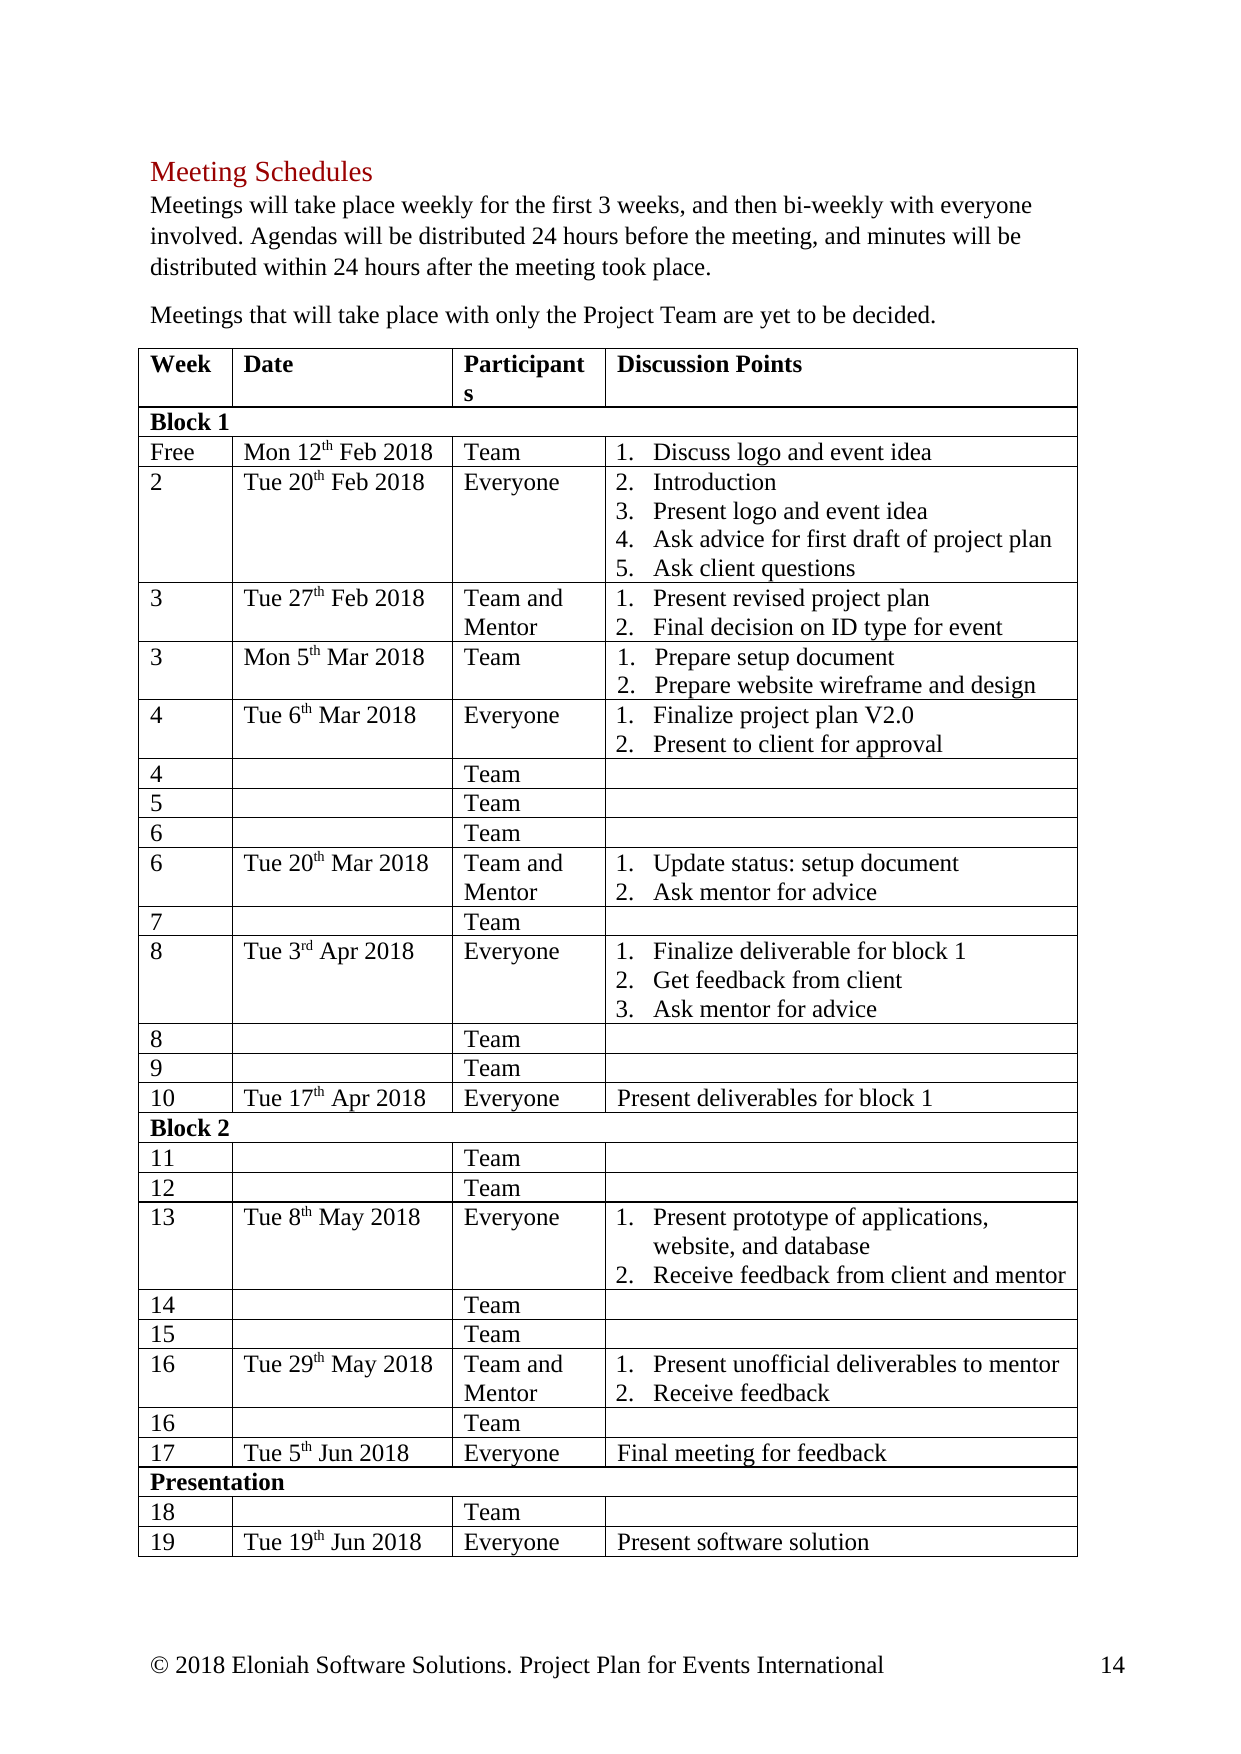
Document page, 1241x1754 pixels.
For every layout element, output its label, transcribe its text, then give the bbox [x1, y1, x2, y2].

table_cell Team and Mentor [453, 583, 605, 641]
table_cell Update status: setup document Ask mentor for advice [606, 848, 1077, 906]
table_cell 15 [139, 1320, 232, 1348]
subtitle Meeting Schedules [150, 154, 1090, 188]
table_cell Tue 29th May 2018 [233, 1349, 452, 1407]
table_cell [233, 759, 452, 787]
table_cell Team [453, 1054, 605, 1082]
table_cell Team [453, 1290, 605, 1318]
table_header Participants [453, 349, 605, 406]
table_cell Tue 20th Mar 2018 [233, 848, 452, 906]
table_cell [233, 1054, 452, 1082]
table_cell [233, 1024, 452, 1052]
table_cell 3 [139, 642, 232, 699]
table_cell 12 [139, 1173, 232, 1201]
table_cell [233, 1173, 452, 1201]
table_cell Team [453, 1143, 605, 1172]
table_cell Block 1 [139, 408, 1077, 436]
table_cell Mon 12th Feb 2018 [233, 437, 452, 466]
table_cell 2 [139, 467, 232, 582]
table_header Date [233, 349, 452, 406]
table_cell Tue 5th Jun 2018 [233, 1438, 452, 1466]
text Meetings will take place weekly for the first 3 weeks, and then bi-weekly with everyone involved. Agendas will be distributed 24 hours before the meeting, and minutes will be distributed within 24 hours after the meeting took place. [150, 190, 1090, 281]
table_cell Present prototype of applications, website, and database Receive feedback from client and mentor [606, 1203, 1077, 1289]
table_cell Finalize deliverable for block 1 Get feedback from client Ask mentor for advice [606, 936, 1077, 1023]
table_cell [233, 789, 452, 817]
table_cell Prepare setup document Prepare website wireframe and design [606, 642, 1077, 699]
table_cell [606, 1408, 1077, 1437]
table_cell [606, 1497, 1077, 1526]
table_header Discussion Points [606, 349, 1077, 406]
table_cell Team [453, 1173, 605, 1201]
table_cell Discuss logo and event idea [606, 437, 1077, 466]
table_cell Present deliverables for block 1 [606, 1083, 1077, 1112]
table_cell [606, 1054, 1077, 1082]
table_cell Team [453, 1024, 605, 1052]
table_cell [233, 1408, 452, 1437]
table_cell [606, 907, 1077, 935]
table_cell 16 [139, 1408, 232, 1437]
table_cell Team [453, 437, 605, 466]
table_cell Tue 17th Apr 2018 [233, 1083, 452, 1112]
table_cell Final meeting for feedback [606, 1438, 1077, 1466]
table_cell Finalize project plan V2.0 Present to client for approval [606, 700, 1077, 758]
table_cell 13 [139, 1203, 232, 1289]
table_cell [233, 1320, 452, 1348]
table_cell Block 2 [139, 1113, 1077, 1142]
table_header Week [139, 349, 232, 406]
table_cell Team [453, 642, 605, 699]
table_cell 4 [139, 759, 232, 787]
table_cell 14 [139, 1290, 232, 1318]
table_cell [606, 818, 1077, 847]
table_cell [233, 1497, 452, 1526]
table_cell Team and Mentor [453, 1349, 605, 1407]
table_cell [233, 1290, 452, 1318]
table_cell Everyone [453, 467, 605, 582]
table_cell Team [453, 789, 605, 817]
table_cell Tue 19th Jun 2018 [233, 1527, 452, 1556]
table_cell Free [139, 437, 232, 466]
table_cell [606, 1320, 1077, 1348]
table_cell Tue 6th Mar 2018 [233, 700, 452, 758]
table_cell 4 [139, 700, 232, 758]
table_cell Team [453, 1408, 605, 1437]
table_cell Presentation [139, 1468, 1077, 1496]
table_cell 8 [139, 1024, 232, 1052]
table_cell Everyone [453, 1203, 605, 1289]
table_cell 6 [139, 848, 232, 906]
table_cell Everyone [453, 1083, 605, 1112]
table_cell 6 [139, 818, 232, 847]
table_cell Team and Mentor [453, 848, 605, 906]
table_cell 16 [139, 1349, 232, 1407]
table_cell 18 [139, 1497, 232, 1526]
table_cell 9 [139, 1054, 232, 1082]
table_cell Everyone [453, 700, 605, 758]
table_cell Team [453, 1320, 605, 1348]
table_cell [606, 1024, 1077, 1052]
table_cell 11 [139, 1143, 232, 1172]
table_cell Tue 27th Feb 2018 [233, 583, 452, 641]
table_cell [606, 759, 1077, 787]
table_cell [606, 1290, 1077, 1318]
table_cell Team [453, 907, 605, 935]
table_cell Team [453, 1497, 605, 1526]
table_cell Introduction Present logo and event idea Ask advice for first draft of project plan Ask client questions [606, 467, 1077, 582]
table_cell Tue 8th May 2018 [233, 1203, 452, 1289]
table_cell [233, 1143, 452, 1172]
table_cell [233, 907, 452, 935]
table_cell [606, 1173, 1077, 1201]
table_cell 17 [139, 1438, 232, 1466]
table_cell Mon 5th Mar 2018 [233, 642, 452, 699]
table_cell 5 [139, 789, 232, 817]
table_cell Team [453, 759, 605, 787]
table_cell Team [453, 818, 605, 847]
table_cell [606, 1143, 1077, 1172]
table_cell Present software solution [606, 1527, 1077, 1556]
table_cell [606, 789, 1077, 817]
table_cell [233, 818, 452, 847]
text Meetings that will take place with only the Project Team are yet to be decided. [150, 300, 1090, 329]
table_cell 7 [139, 907, 232, 935]
table_cell Everyone [453, 1527, 605, 1556]
table_cell 8 [139, 936, 232, 1023]
table_cell 3 [139, 583, 232, 641]
table_cell Tue 3rd Apr 2018 [233, 936, 452, 1023]
table_cell Everyone [453, 1438, 605, 1466]
table_cell 19 [139, 1527, 232, 1556]
table_cell Present unofficial deliverables to mentor Receive feedback [606, 1349, 1077, 1407]
table_cell Tue 20th Feb 2018 [233, 467, 452, 582]
table_cell 10 [139, 1083, 232, 1112]
table_cell Everyone [453, 936, 605, 1023]
table_cell Present revised project plan Final decision on ID type for event [606, 583, 1077, 641]
